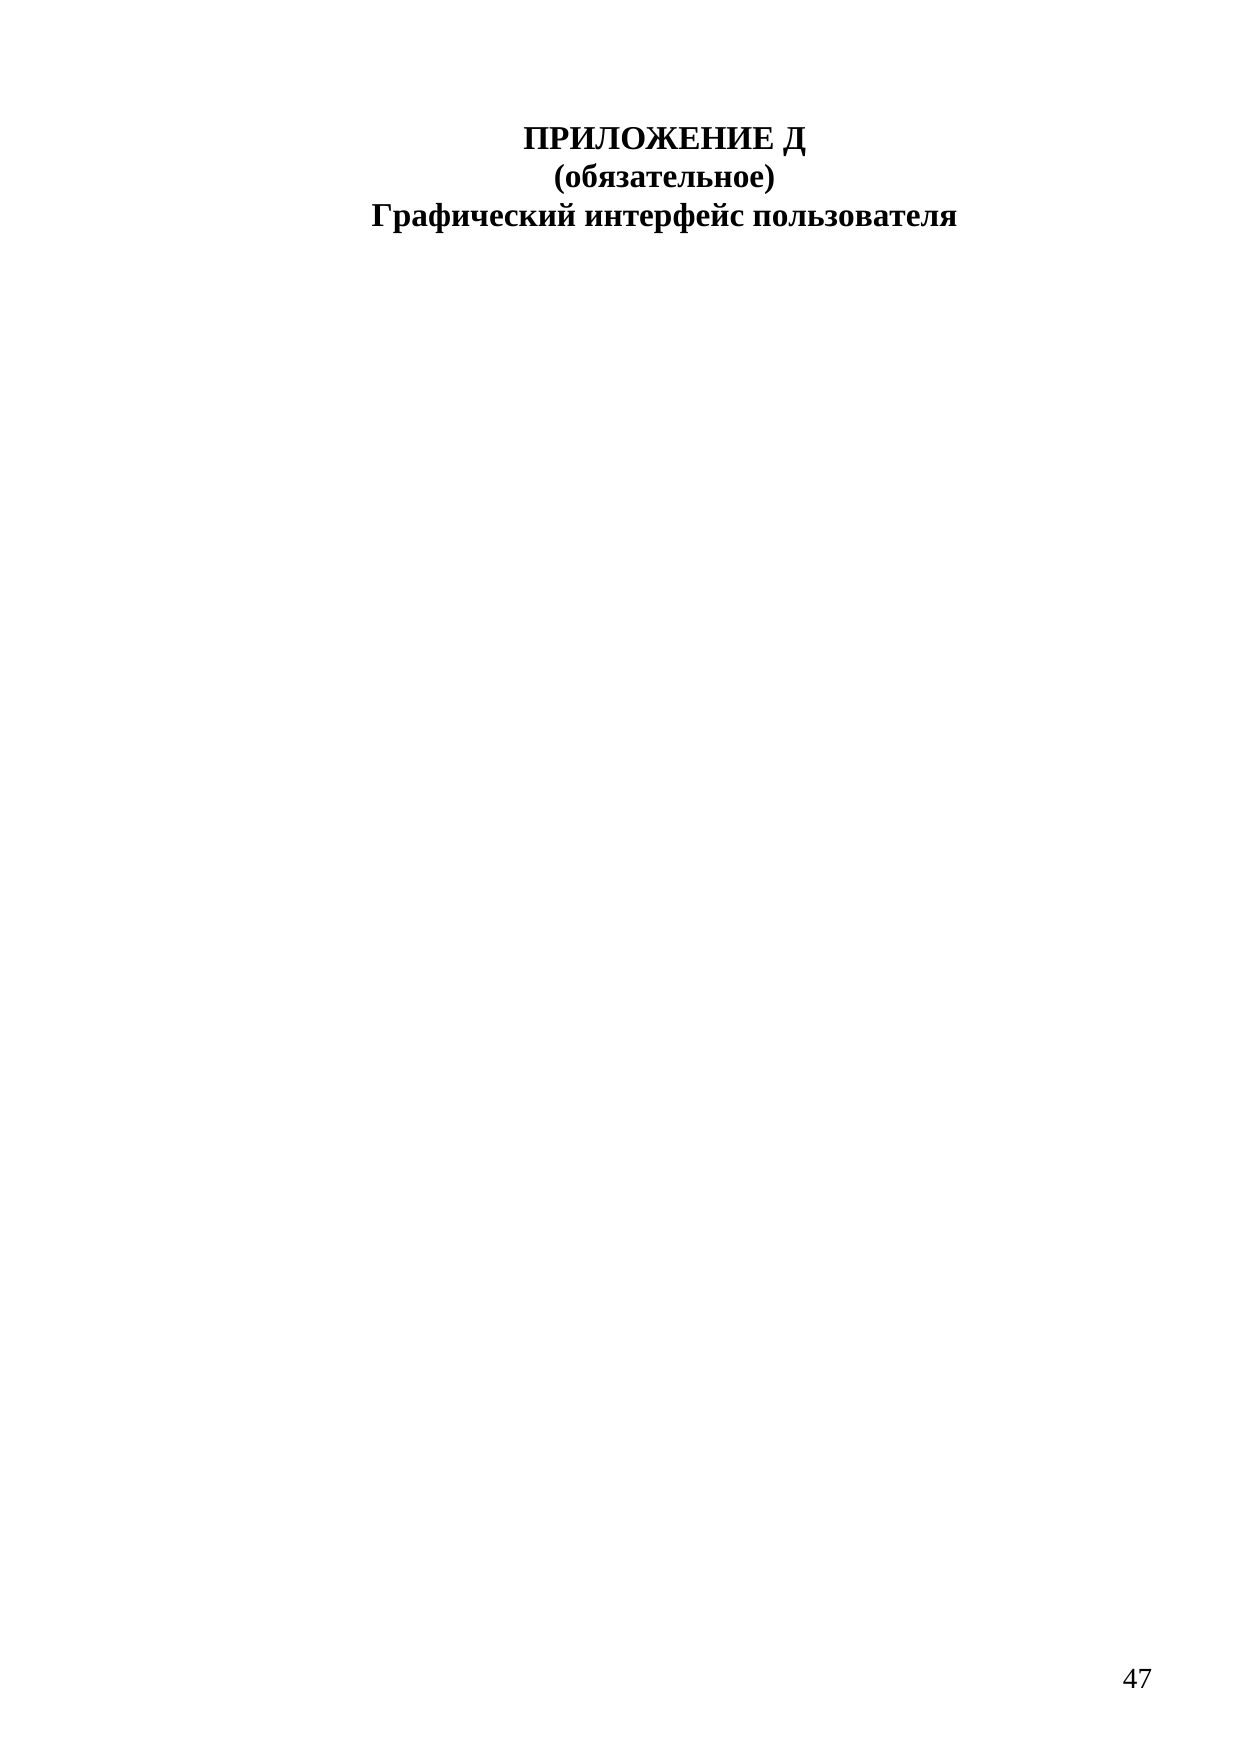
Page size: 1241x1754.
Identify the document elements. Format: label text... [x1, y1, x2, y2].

text Графический интерфейс пользователя [177, 195, 1152, 233]
text ПРИЛОЖЕНИЕ Д [177, 118, 1152, 156]
text (обязательное) [177, 156, 1152, 195]
